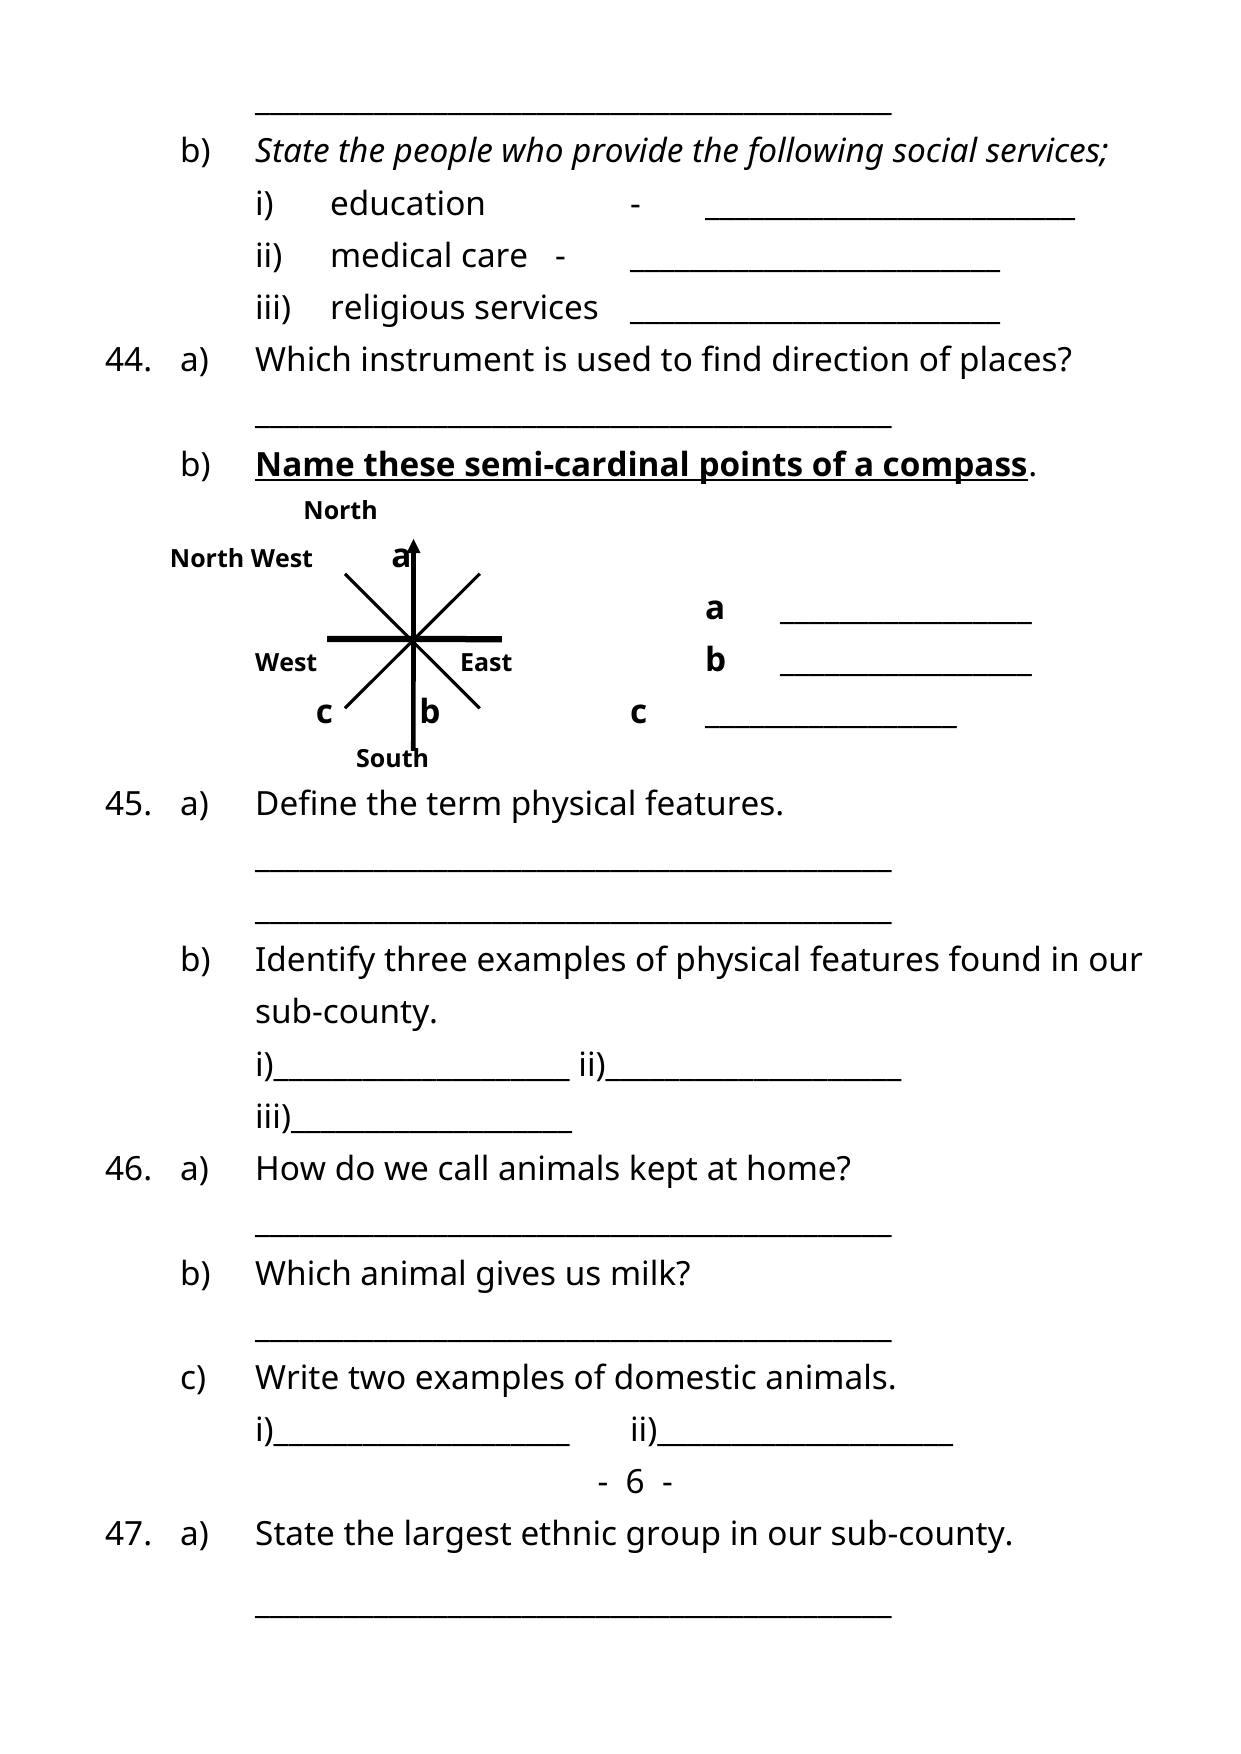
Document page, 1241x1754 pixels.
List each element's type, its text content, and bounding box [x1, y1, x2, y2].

text ___________________________________________ [105, 388, 1165, 433]
text West East b _________________ [105, 636, 1165, 681]
text iii) religious services _________________________ [105, 284, 1165, 329]
text ii) medical care - _________________________ [105, 232, 1165, 277]
text North West a [105, 532, 1165, 577]
text i) education - _________________________ [105, 179, 1165, 225]
text North [180, 492, 1165, 527]
text i)____________________ ii)____________________ [105, 1406, 1165, 1451]
text i)____________________ ii)____________________ [105, 1041, 1165, 1086]
text ___________________________________________ [105, 832, 1165, 877]
text - 6 - [105, 1458, 1165, 1503]
text ___________________________________________ [105, 1301, 1165, 1347]
text b) Identify three examples of physical features found in our [105, 936, 1165, 982]
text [105, 1578, 1165, 1624]
text c b c _________________ [105, 688, 1165, 734]
text b) State the people who provide the following social services; [180, 127, 1165, 173]
text 45. a) Define the term physical features. [105, 779, 1165, 825]
text 47. a) State the largest ethnic group in our sub-county. [105, 1510, 1165, 1556]
text sub-county. [180, 988, 1165, 1034]
text South [255, 740, 1165, 774]
text c) Write two examples of domestic animals. [105, 1354, 1165, 1399]
text 46. a) How do we call animals kept at home? [105, 1145, 1165, 1190]
text a _________________ [105, 584, 1165, 629]
text ___________________________________________ [105, 884, 1165, 929]
text b) Which animal gives us milk? [105, 1249, 1165, 1295]
text b) Name these semi-cardinal points of a compass. [105, 440, 1165, 486]
text 44. a) Which instrument is used to find direction of places? [105, 336, 1165, 381]
text ___________________________________________ [105, 75, 1165, 120]
text ___________________________________________ [105, 1197, 1165, 1242]
text iii)___________________ [105, 1093, 1165, 1138]
